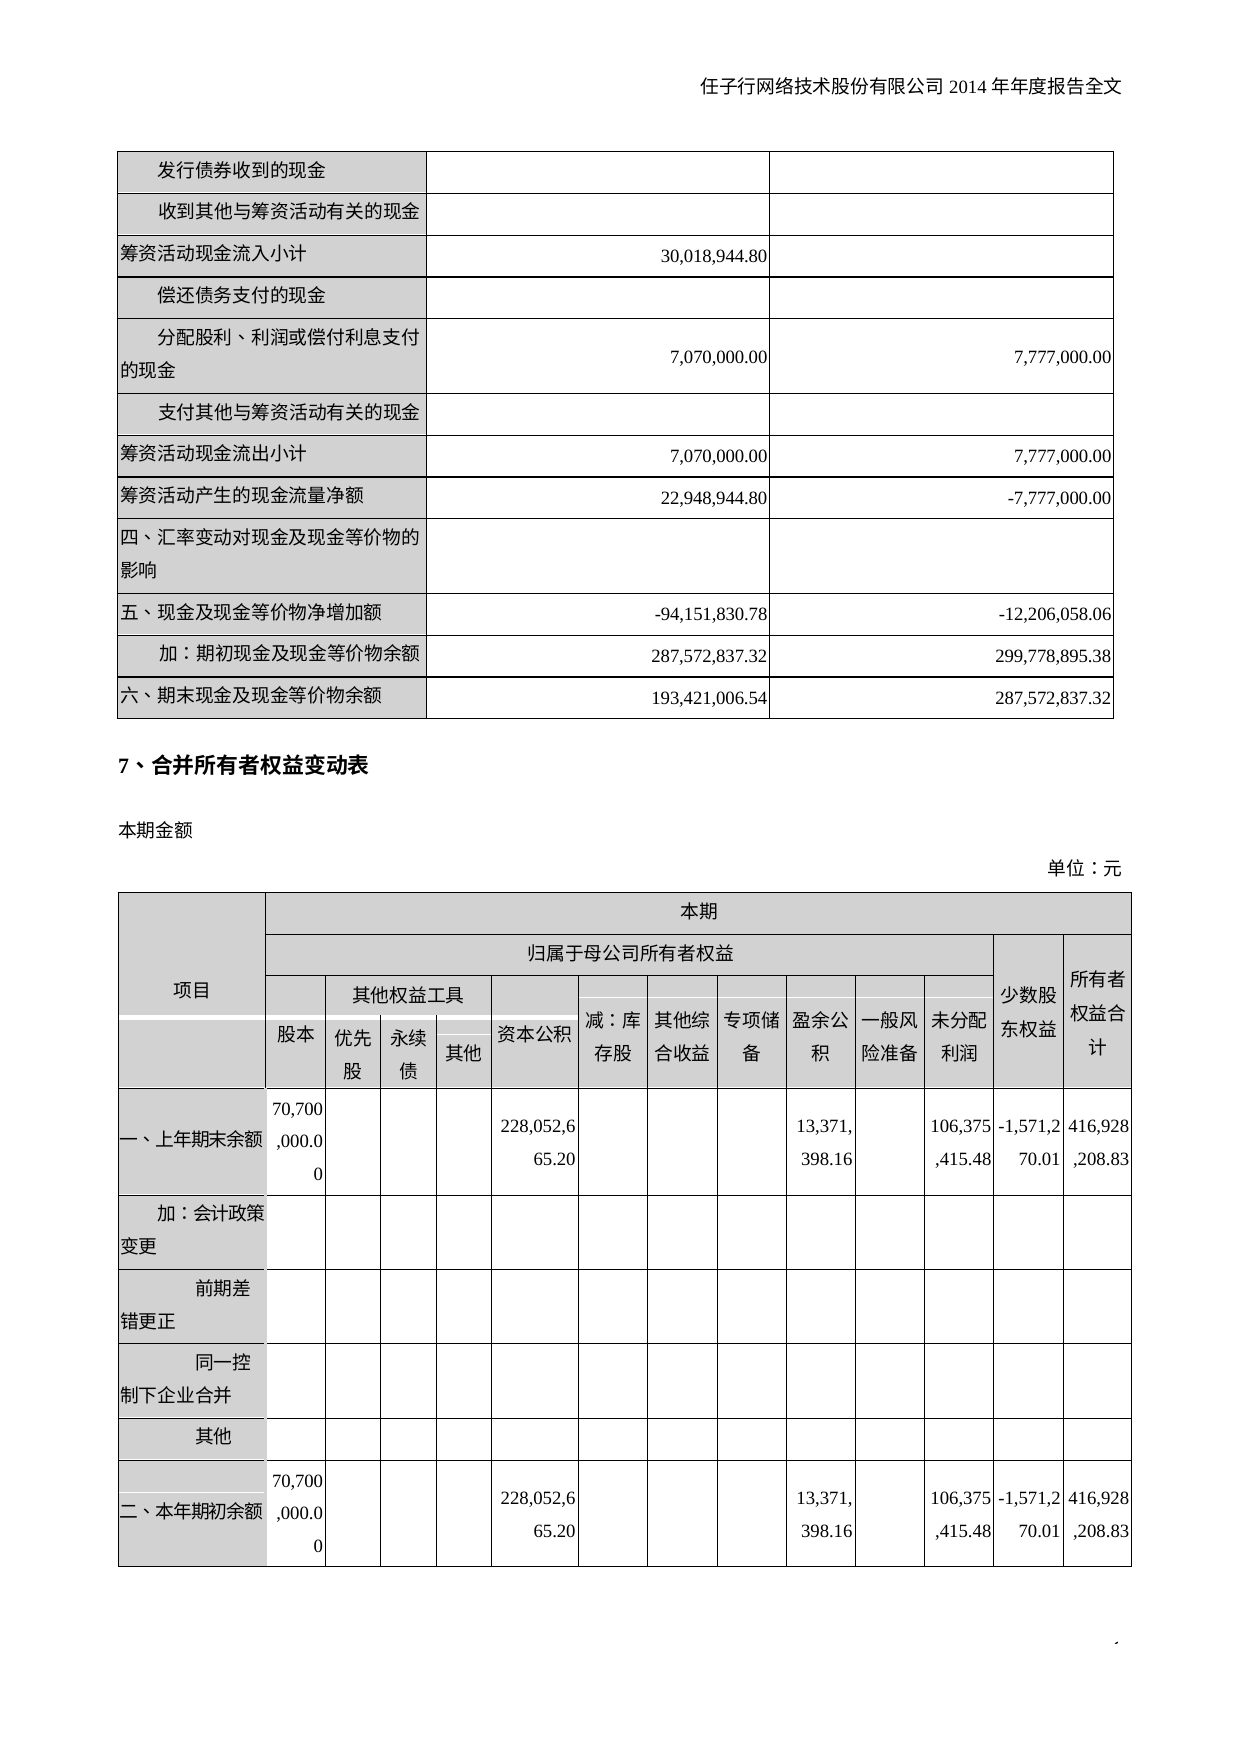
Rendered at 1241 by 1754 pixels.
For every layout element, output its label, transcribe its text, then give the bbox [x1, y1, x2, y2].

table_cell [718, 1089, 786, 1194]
text 单位：元 [102, 855, 1122, 880]
subtitle 7、合并所有者权益变动表 [118, 750, 843, 780]
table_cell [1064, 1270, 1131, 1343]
text 本期金额 [118, 817, 843, 843]
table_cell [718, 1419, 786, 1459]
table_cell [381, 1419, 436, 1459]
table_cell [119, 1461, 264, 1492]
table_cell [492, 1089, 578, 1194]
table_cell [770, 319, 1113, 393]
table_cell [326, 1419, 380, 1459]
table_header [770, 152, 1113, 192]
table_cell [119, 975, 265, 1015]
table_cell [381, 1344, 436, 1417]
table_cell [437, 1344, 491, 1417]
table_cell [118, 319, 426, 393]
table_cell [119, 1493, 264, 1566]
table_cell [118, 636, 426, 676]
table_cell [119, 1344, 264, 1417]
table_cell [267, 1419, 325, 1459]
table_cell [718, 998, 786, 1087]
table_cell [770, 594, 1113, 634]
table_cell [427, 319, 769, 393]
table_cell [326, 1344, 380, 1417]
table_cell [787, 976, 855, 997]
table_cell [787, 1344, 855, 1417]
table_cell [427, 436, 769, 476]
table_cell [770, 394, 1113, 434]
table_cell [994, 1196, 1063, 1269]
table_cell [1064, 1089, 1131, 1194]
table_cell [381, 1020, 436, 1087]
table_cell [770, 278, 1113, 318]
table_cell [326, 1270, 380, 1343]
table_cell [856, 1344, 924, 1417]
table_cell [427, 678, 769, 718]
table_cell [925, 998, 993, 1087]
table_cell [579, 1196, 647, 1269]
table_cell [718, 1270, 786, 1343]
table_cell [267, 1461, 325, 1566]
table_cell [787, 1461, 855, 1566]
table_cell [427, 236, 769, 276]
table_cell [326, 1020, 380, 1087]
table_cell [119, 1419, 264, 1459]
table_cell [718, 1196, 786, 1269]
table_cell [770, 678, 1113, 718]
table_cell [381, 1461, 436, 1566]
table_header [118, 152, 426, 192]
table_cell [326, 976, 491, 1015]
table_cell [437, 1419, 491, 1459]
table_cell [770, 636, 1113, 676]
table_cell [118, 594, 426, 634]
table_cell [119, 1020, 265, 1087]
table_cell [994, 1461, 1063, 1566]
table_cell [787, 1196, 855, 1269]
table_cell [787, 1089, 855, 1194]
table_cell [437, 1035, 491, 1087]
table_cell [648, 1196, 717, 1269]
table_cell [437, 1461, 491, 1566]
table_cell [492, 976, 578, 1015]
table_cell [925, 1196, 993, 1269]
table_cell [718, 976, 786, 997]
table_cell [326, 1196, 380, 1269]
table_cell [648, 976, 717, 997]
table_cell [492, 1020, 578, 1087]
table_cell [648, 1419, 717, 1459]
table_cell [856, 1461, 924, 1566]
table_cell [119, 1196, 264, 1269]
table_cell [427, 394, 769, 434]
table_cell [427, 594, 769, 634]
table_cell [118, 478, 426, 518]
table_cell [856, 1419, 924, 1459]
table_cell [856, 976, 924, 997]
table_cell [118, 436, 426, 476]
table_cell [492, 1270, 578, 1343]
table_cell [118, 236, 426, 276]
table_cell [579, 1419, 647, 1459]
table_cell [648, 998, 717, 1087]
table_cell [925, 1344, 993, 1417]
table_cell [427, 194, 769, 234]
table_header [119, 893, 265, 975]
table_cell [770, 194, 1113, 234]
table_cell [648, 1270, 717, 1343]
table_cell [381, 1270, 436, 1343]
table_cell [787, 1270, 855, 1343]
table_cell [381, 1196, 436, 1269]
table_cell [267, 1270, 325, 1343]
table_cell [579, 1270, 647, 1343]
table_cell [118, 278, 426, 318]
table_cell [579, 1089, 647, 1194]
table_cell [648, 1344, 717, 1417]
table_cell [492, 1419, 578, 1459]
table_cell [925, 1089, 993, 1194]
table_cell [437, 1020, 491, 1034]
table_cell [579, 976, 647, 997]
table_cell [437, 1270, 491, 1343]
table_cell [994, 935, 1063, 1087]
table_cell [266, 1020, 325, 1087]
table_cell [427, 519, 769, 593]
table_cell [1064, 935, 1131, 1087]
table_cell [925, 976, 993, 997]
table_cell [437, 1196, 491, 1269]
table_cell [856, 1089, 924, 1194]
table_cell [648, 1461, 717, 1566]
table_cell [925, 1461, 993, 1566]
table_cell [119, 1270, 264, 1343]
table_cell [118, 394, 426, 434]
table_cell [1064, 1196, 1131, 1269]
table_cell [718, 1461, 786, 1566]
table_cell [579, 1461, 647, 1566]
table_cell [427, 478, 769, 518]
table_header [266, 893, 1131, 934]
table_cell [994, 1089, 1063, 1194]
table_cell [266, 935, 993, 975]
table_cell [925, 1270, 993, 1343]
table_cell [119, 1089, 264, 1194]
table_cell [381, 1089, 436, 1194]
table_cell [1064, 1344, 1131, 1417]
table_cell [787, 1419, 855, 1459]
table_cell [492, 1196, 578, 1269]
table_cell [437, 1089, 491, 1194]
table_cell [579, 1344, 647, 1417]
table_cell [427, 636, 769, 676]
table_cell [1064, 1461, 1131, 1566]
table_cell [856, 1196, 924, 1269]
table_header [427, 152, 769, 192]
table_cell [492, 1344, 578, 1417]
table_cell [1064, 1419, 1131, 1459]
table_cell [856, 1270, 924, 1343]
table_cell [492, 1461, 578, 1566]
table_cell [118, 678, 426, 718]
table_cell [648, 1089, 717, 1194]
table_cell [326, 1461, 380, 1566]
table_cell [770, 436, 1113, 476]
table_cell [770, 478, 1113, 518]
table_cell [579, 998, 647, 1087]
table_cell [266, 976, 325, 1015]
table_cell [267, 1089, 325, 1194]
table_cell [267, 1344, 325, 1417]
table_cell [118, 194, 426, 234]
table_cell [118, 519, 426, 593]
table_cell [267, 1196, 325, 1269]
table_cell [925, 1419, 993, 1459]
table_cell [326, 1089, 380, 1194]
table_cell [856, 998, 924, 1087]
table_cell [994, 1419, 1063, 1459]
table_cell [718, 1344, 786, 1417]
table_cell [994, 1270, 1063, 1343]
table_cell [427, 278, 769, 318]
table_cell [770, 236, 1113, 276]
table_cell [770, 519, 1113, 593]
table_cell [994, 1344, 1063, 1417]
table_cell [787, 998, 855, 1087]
